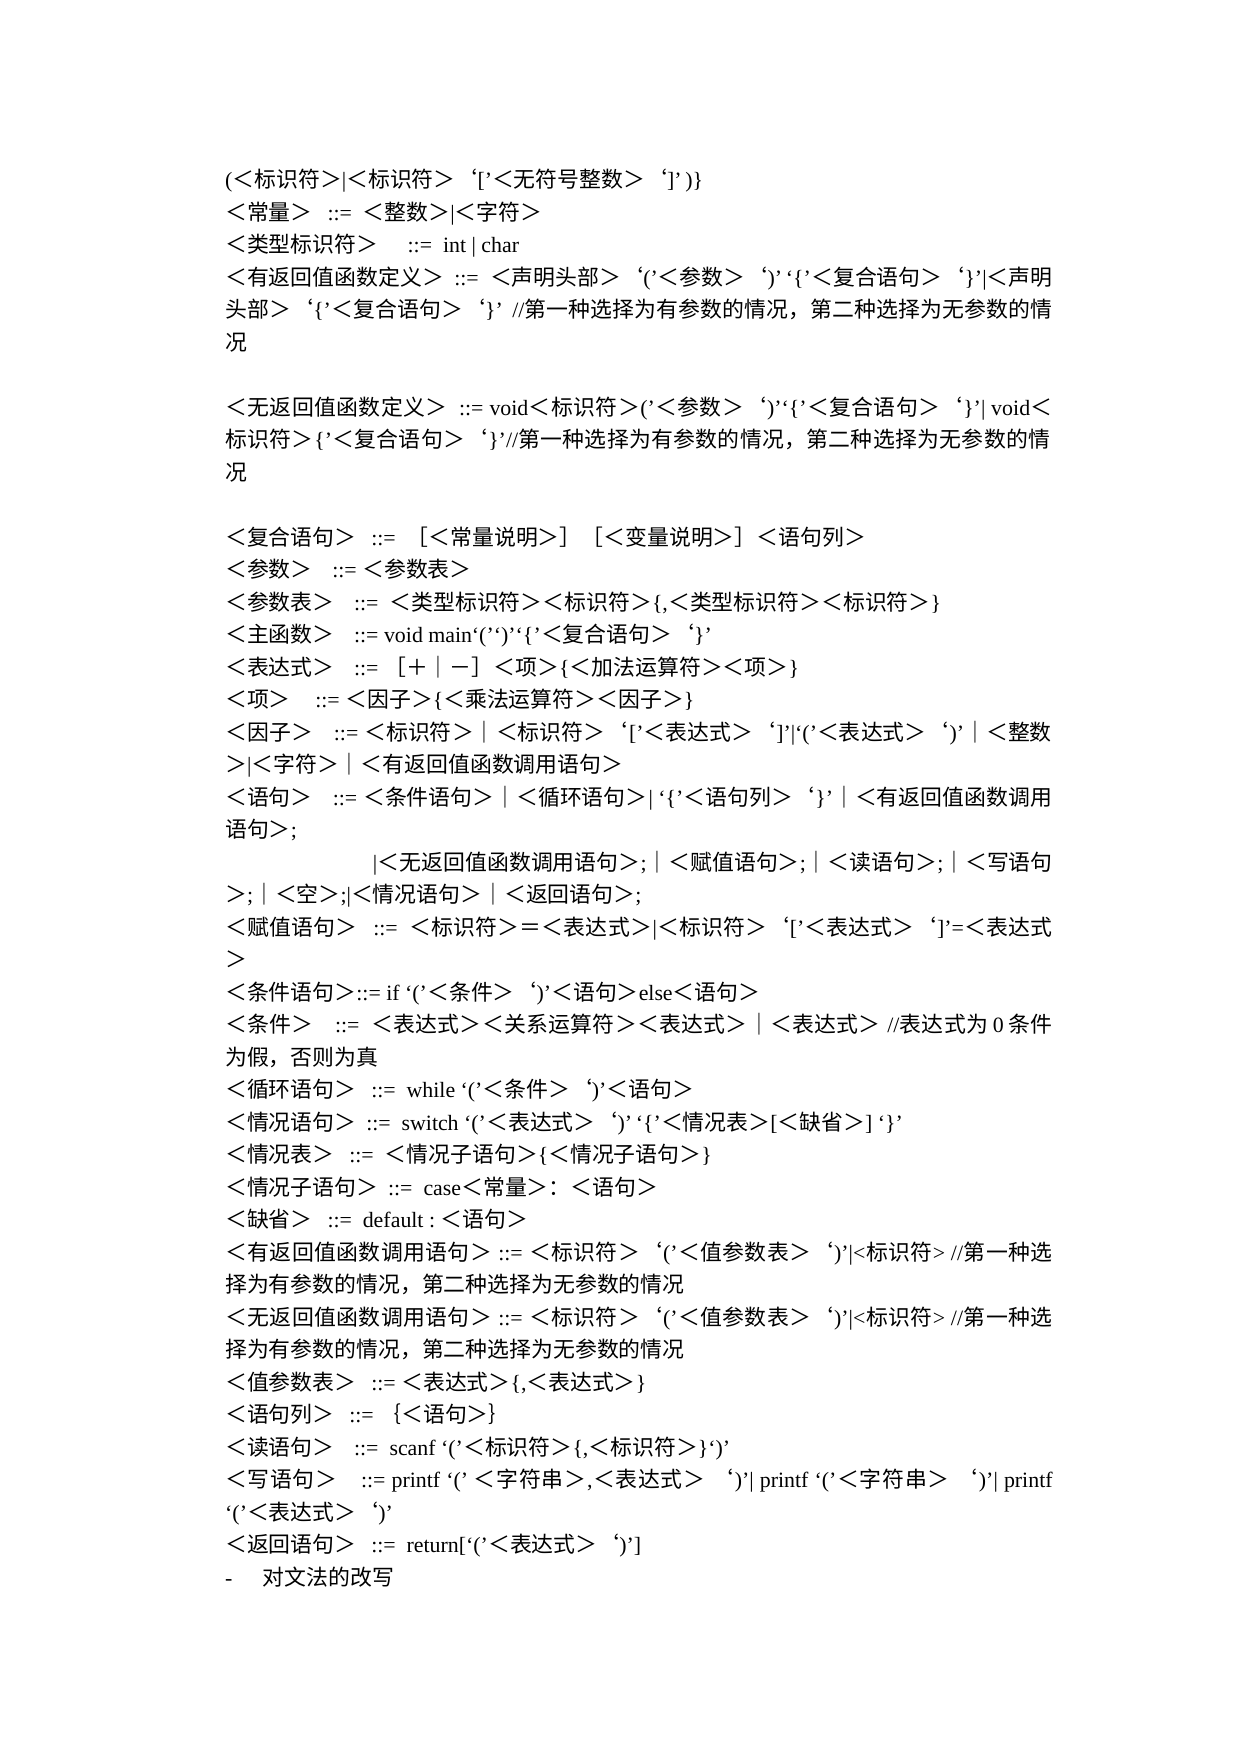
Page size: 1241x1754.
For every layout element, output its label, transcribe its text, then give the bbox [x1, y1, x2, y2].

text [225, 162, 1053, 194]
text ＜复合语句＞ ::= ［＜常量说明＞］［＜变量说明＞］＜语句列＞ [225, 519, 1053, 552]
text ＜无返回值函数定义＞ ::= void＜标识符＞(’＜参数＞‘)’‘{’＜复合语句＞‘}’| void＜标识符＞{’＜复合语句＞‘}’//第一种选择为有参数的情况，第二种选择为无参数的情况 [225, 389, 1053, 487]
list 对文法的改写 [225, 1559, 1053, 1592]
text ＜情况语句＞ ::= switch ‘(’＜表达式＞‘)’ ‘{’＜情况表＞[＜缺省＞] ‘}’ [225, 1104, 1053, 1137]
text ＜情况表＞ ::= ＜情况子语句＞{＜情况子语句＞} [225, 1137, 1053, 1169]
text ＜参数＞ ::= ＜参数表＞ [225, 552, 1053, 584]
text ＜写语句＞ ::= printf ‘(’ ＜字符串＞,＜表达式＞ ‘)’| printf ‘(’＜字符串＞ ‘)’| printf ‘(’＜表达式＞‘)’ [225, 1462, 1053, 1527]
text ＜条件语句＞::= if ‘(’＜条件＞‘)’＜语句＞else＜语句＞ [225, 974, 1053, 1007]
text |＜无返回值函数调用语句＞;｜＜赋值语句＞;｜＜读语句＞;｜＜写语句＞;｜＜空＞;|＜情况语句＞｜＜返回语句＞; [225, 844, 1053, 909]
text ＜常量＞ ::= ＜整数＞|＜字符＞ [225, 194, 1053, 227]
text ＜参数表＞ ::= ＜类型标识符＞＜标识符＞{,＜类型标识符＞＜标识符＞} [225, 584, 1053, 617]
text ＜表达式＞ ::= ［＋｜－］＜项＞{＜加法运算符＞＜项＞} [225, 649, 1053, 682]
text ＜类型标识符＞ ::= int | char [225, 227, 1053, 259]
text ＜情况子语句＞ ::= case＜常量＞：＜语句＞ [225, 1169, 1053, 1202]
text ＜无返回值函数调用语句＞ ::= ＜标识符＞‘(’＜值参数表＞‘)’|<标识符> //第一种选择为有参数的情况，第二种选择为无参数的情况 [225, 1299, 1053, 1364]
text ＜主函数＞ ::= void main‘(’‘)’‘{’＜复合语句＞‘}’ [225, 617, 1053, 649]
text ＜读语句＞ ::= scanf ‘(’＜标识符＞{,＜标识符＞}‘)’ [225, 1429, 1053, 1462]
text ＜循环语句＞ ::= while ‘(’＜条件＞‘)’＜语句＞ [225, 1072, 1053, 1104]
text ＜赋值语句＞ ::= ＜标识符＞＝＜表达式＞|＜标识符＞‘[’＜表达式＞‘]’=＜表达式＞ [225, 909, 1053, 974]
text ＜缺省＞ ::= default : ＜语句＞ [225, 1202, 1053, 1234]
text ＜值参数表＞ ::= ＜表达式＞{,＜表达式＞} [225, 1364, 1053, 1397]
text ＜项＞ ::= ＜因子＞{＜乘法运算符＞＜因子＞} [225, 682, 1053, 714]
text ＜有返回值函数定义＞ ::= ＜声明头部＞‘(’＜参数＞‘)’ ‘{’＜复合语句＞‘}’|＜声明头部＞‘{’＜复合语句＞‘}’ //第一种选择为有参数的情况，第二种选择为无参数的情况 [225, 259, 1053, 357]
text ＜语句＞ ::= ＜条件语句＞｜＜循环语句＞| ‘{’＜语句列＞‘}’｜＜有返回值函数调用语句＞; [225, 779, 1053, 844]
text ＜返回语句＞ ::= return[‘(’＜表达式＞‘)’] [225, 1527, 1053, 1559]
text ＜因子＞ ::= ＜标识符＞｜＜标识符＞‘[’＜表达式＞‘]’|‘(’＜表达式＞‘)’｜＜整数＞|＜字符＞｜＜有返回值函数调用语句＞ [225, 714, 1053, 779]
text ＜有返回值函数调用语句＞ ::= ＜标识符＞‘(’＜值参数表＞‘)’|<标识符> //第一种选择为有参数的情况，第二种选择为无参数的情况 [225, 1234, 1053, 1299]
text ＜条件＞ ::= ＜表达式＞＜关系运算符＞＜表达式＞｜＜表达式＞ //表达式为0条件为假，否则为真 [225, 1007, 1053, 1072]
text ＜语句列＞ ::= ｛＜语句＞｝ [225, 1397, 1053, 1429]
